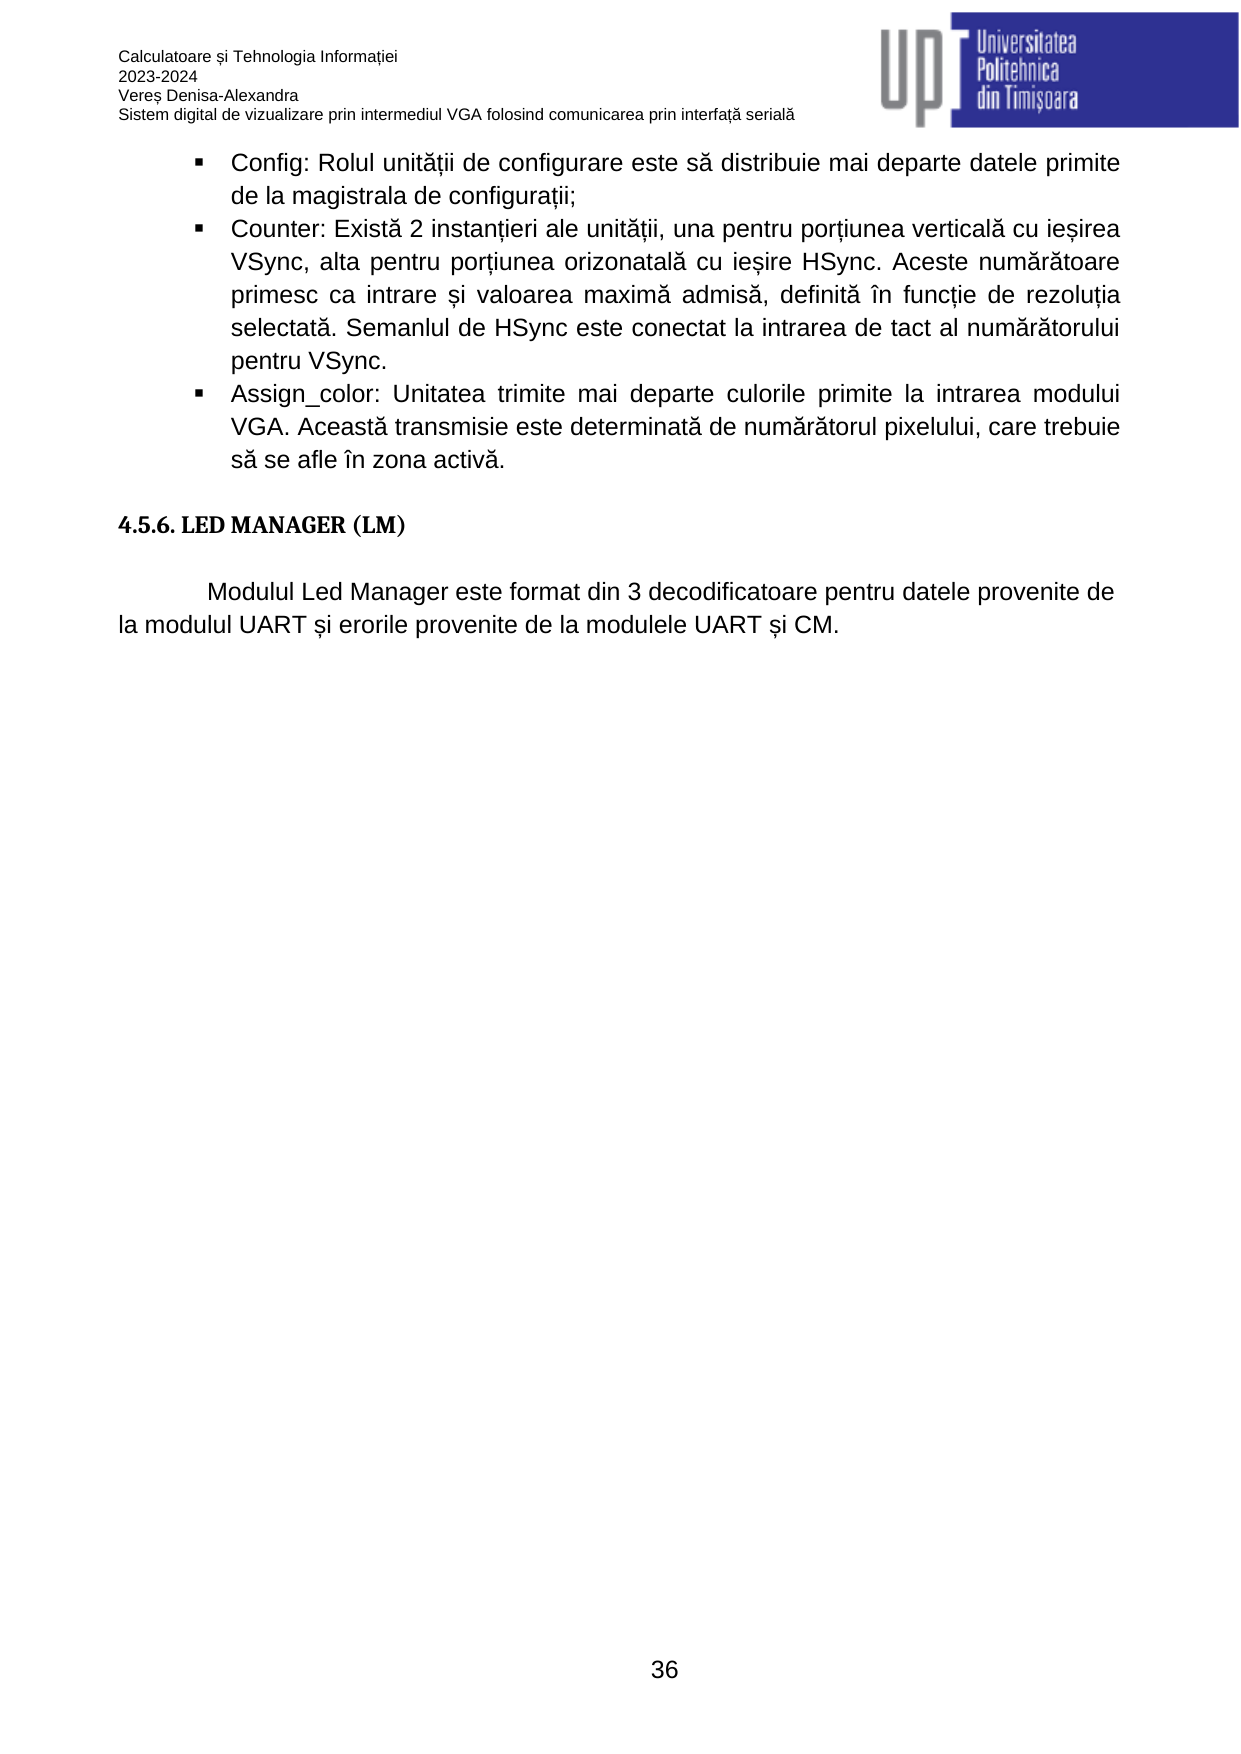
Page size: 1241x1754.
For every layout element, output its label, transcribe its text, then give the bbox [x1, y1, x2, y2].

list Counter: Există 2 instanțieri ale unității, una pentru porțiunea verticală cu ieșirea VSync, alta pentru porțiunea orizonatală cu ieșire HSync. Aceste numărătoare primesc ca intrare și valoarea maximă admisă, definită în funcție de rezoluția selectată. Semanlul de HSync este conectat la intrarea de tact al numărătorului pentru VSync. [193, 214, 1122, 375]
picture [872, 11, 1238, 128]
list Config: Rolul unității de configurare este să distribuie mai departe datele primite de la magistrala de configurații; [193, 148, 1122, 209]
text Modulul Led Manager este format din 3 decodificatoare pentru datele provenite de la modulul UART și erorile provenite de la modulele UART și CM. [118, 577, 1122, 639]
subtitle 4.5.6. LED MANAGER (LM) [118, 511, 1122, 540]
list Assign_color: Unitatea trimite mai departe culorile primite la intrarea modului VGA. Această transmisie este determinată de numărătorul pixelului, care trebuie să se afle în zona activă. [193, 379, 1122, 474]
